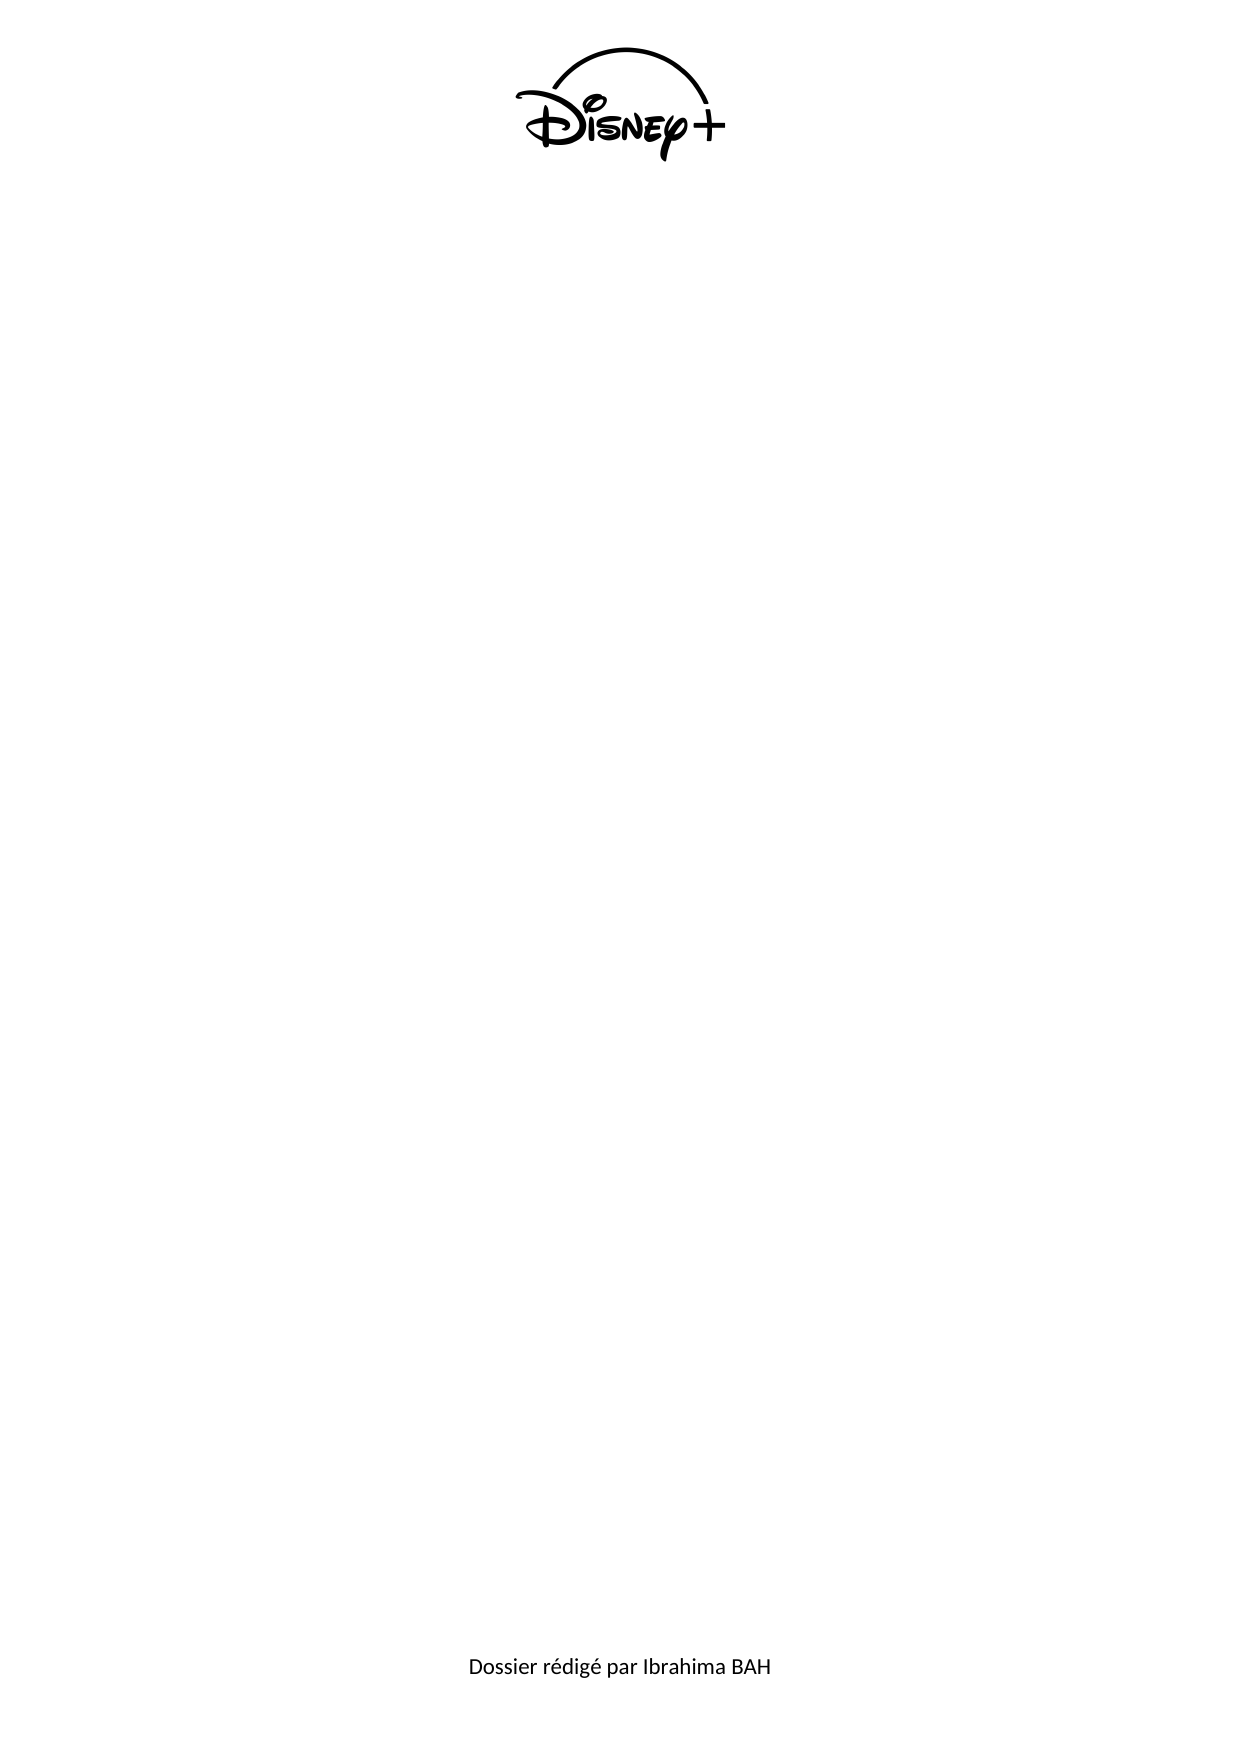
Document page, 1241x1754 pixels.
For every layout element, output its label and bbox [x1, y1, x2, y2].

picture [515, 47, 725, 162]
